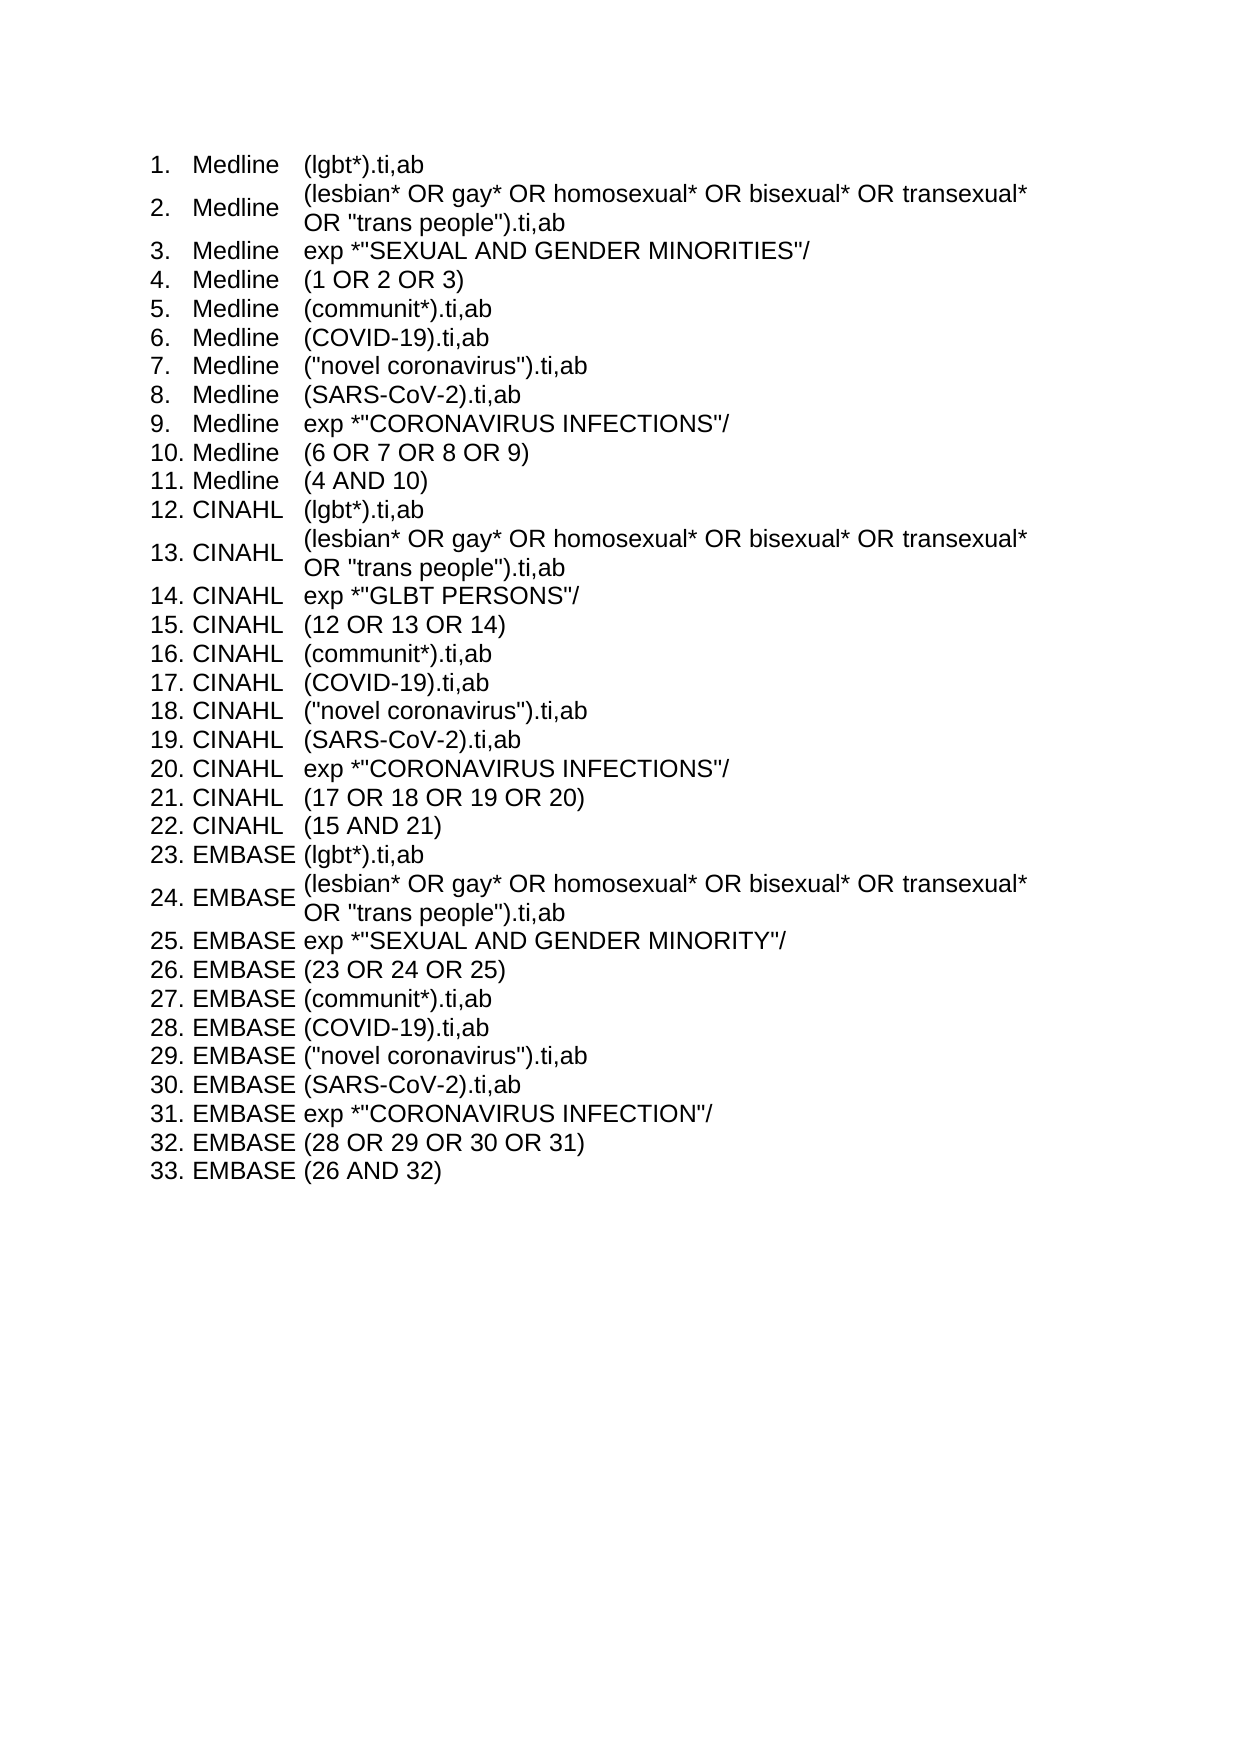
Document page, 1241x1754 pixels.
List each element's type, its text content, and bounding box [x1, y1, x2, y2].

table_cell 33. [150, 1156, 192, 1185]
table_cell EMBASE [192, 1070, 303, 1099]
table_cell exp *"SEXUAL AND GENDER MINORITY"/ [303, 926, 1063, 955]
table_cell EMBASE [192, 869, 303, 926]
table_cell Medline [192, 438, 303, 466]
table_cell exp *"SEXUAL AND GENDER MINORITIES"/ [303, 236, 1063, 265]
table_cell Medline [192, 351, 303, 380]
table_cell 4. [150, 265, 192, 294]
table_cell Medline [192, 236, 303, 265]
table_cell (lesbian* OR gay* OR homosexual* OR bisexual* OR transexual* OR "trans people").ti,ab [303, 524, 1063, 581]
table_cell CINAHL [192, 639, 303, 667]
table_cell exp *"CORONAVIRUS INFECTIONS"/ [303, 409, 1063, 437]
table_cell ("novel coronavirus").ti,ab [303, 1041, 1063, 1070]
table_cell Medline [192, 265, 303, 294]
table_cell 23. [150, 840, 192, 869]
table_cell CINAHL [192, 524, 303, 581]
table_cell (4 AND 10) [303, 466, 1063, 495]
table_cell 20. [150, 754, 192, 782]
table_cell 17. [150, 668, 192, 696]
table_cell 28. [150, 1013, 192, 1041]
table_cell (23 OR 24 OR 25) [303, 955, 1063, 984]
table_cell (15 AND 21) [303, 811, 1063, 840]
table_cell exp *"CORONAVIRUS INFECTION"/ [303, 1099, 1063, 1127]
table_cell CINAHL [192, 754, 303, 782]
table_cell CINAHL [192, 696, 303, 725]
table_cell 9. [150, 409, 192, 437]
table_cell 13. [150, 524, 192, 581]
table_cell EMBASE [192, 1013, 303, 1041]
table_cell 16. [150, 639, 192, 667]
table_cell 31. [150, 1099, 192, 1127]
table_cell EMBASE [192, 1041, 303, 1070]
table_cell (SARS-CoV-2).ti,ab [303, 725, 1063, 754]
table_cell EMBASE [192, 926, 303, 955]
table_cell CINAHL [192, 668, 303, 696]
table_cell (communit*).ti,ab [303, 639, 1063, 667]
table_cell 19. [150, 725, 192, 754]
table_cell 22. [150, 811, 192, 840]
table_cell (communit*).ti,ab [303, 984, 1063, 1012]
table_cell 21. [150, 783, 192, 811]
table_cell Medline [192, 323, 303, 351]
table_cell CINAHL [192, 811, 303, 840]
table_cell (26 AND 32) [303, 1156, 1063, 1185]
table_cell (28 OR 29 OR 30 OR 31) [303, 1128, 1063, 1156]
table_cell CINAHL [192, 610, 303, 639]
table_cell (17 OR 18 OR 19 OR 20) [303, 783, 1063, 811]
table_cell Medline [192, 409, 303, 437]
table_cell 29. [150, 1041, 192, 1070]
table_cell EMBASE [192, 1128, 303, 1156]
table_cell 7. [150, 351, 192, 380]
table_cell Medline [192, 179, 303, 236]
table_cell EMBASE [192, 984, 303, 1012]
table_cell 26. [150, 955, 192, 984]
table_cell (COVID-19).ti,ab [303, 668, 1063, 696]
table_cell Medline [192, 466, 303, 495]
table_cell 27. [150, 984, 192, 1012]
table_cell 14. [150, 581, 192, 610]
table_cell 30. [150, 1070, 192, 1099]
table_cell 25. [150, 926, 192, 955]
table_cell EMBASE [192, 840, 303, 869]
table_cell CINAHL [192, 725, 303, 754]
table_cell CINAHL [192, 495, 303, 524]
table_cell 2. [150, 179, 192, 236]
table_cell ("novel coronavirus").ti,ab [303, 696, 1063, 725]
table_cell Medline [192, 380, 303, 409]
table_cell 24. [150, 869, 192, 926]
table_cell (1 OR 2 OR 3) [303, 265, 1063, 294]
table_cell EMBASE [192, 955, 303, 984]
table_cell (COVID-19).ti,ab [303, 1013, 1063, 1041]
table_cell (6 OR 7 OR 8 OR 9) [303, 438, 1063, 466]
table_cell 3. [150, 236, 192, 265]
table_cell 15. [150, 610, 192, 639]
table_cell (lesbian* OR gay* OR homosexual* OR bisexual* OR transexual* OR "trans people").ti,ab [303, 869, 1063, 926]
table_cell 11. [150, 466, 192, 495]
table_cell EMBASE [192, 1156, 303, 1185]
table_cell (SARS-CoV-2).ti,ab [303, 380, 1063, 409]
table_cell EMBASE [192, 1099, 303, 1127]
table_cell ("novel coronavirus").ti,ab [303, 351, 1063, 380]
table_cell (lesbian* OR gay* OR homosexual* OR bisexual* OR transexual* OR "trans people").ti,ab [303, 179, 1063, 236]
table_cell (COVID-19).ti,ab [303, 323, 1063, 351]
table_cell 6. [150, 323, 192, 351]
table_cell 10. [150, 438, 192, 466]
table_cell exp *"CORONAVIRUS INFECTIONS"/ [303, 754, 1063, 782]
table_cell CINAHL [192, 581, 303, 610]
table_cell exp *"GLBT PERSONS"/ [303, 581, 1063, 610]
table_cell (SARS-CoV-2).ti,ab [303, 1070, 1063, 1099]
table_cell (12 OR 13 OR 14) [303, 610, 1063, 639]
table_cell (lgbt*).ti,ab [303, 495, 1063, 524]
table_cell 5. [150, 294, 192, 322]
table_cell (communit*).ti,ab [303, 294, 1063, 322]
table_cell Medline [192, 294, 303, 322]
table_header 1. [150, 150, 192, 179]
table_cell 12. [150, 495, 192, 524]
table_cell 18. [150, 696, 192, 725]
table_header Medline [192, 150, 303, 179]
table_cell 32. [150, 1128, 192, 1156]
table_header (lgbt*).ti,ab [303, 150, 1063, 179]
table_cell 8. [150, 380, 192, 409]
table_cell (lgbt*).ti,ab [303, 840, 1063, 869]
table_cell CINAHL [192, 783, 303, 811]
